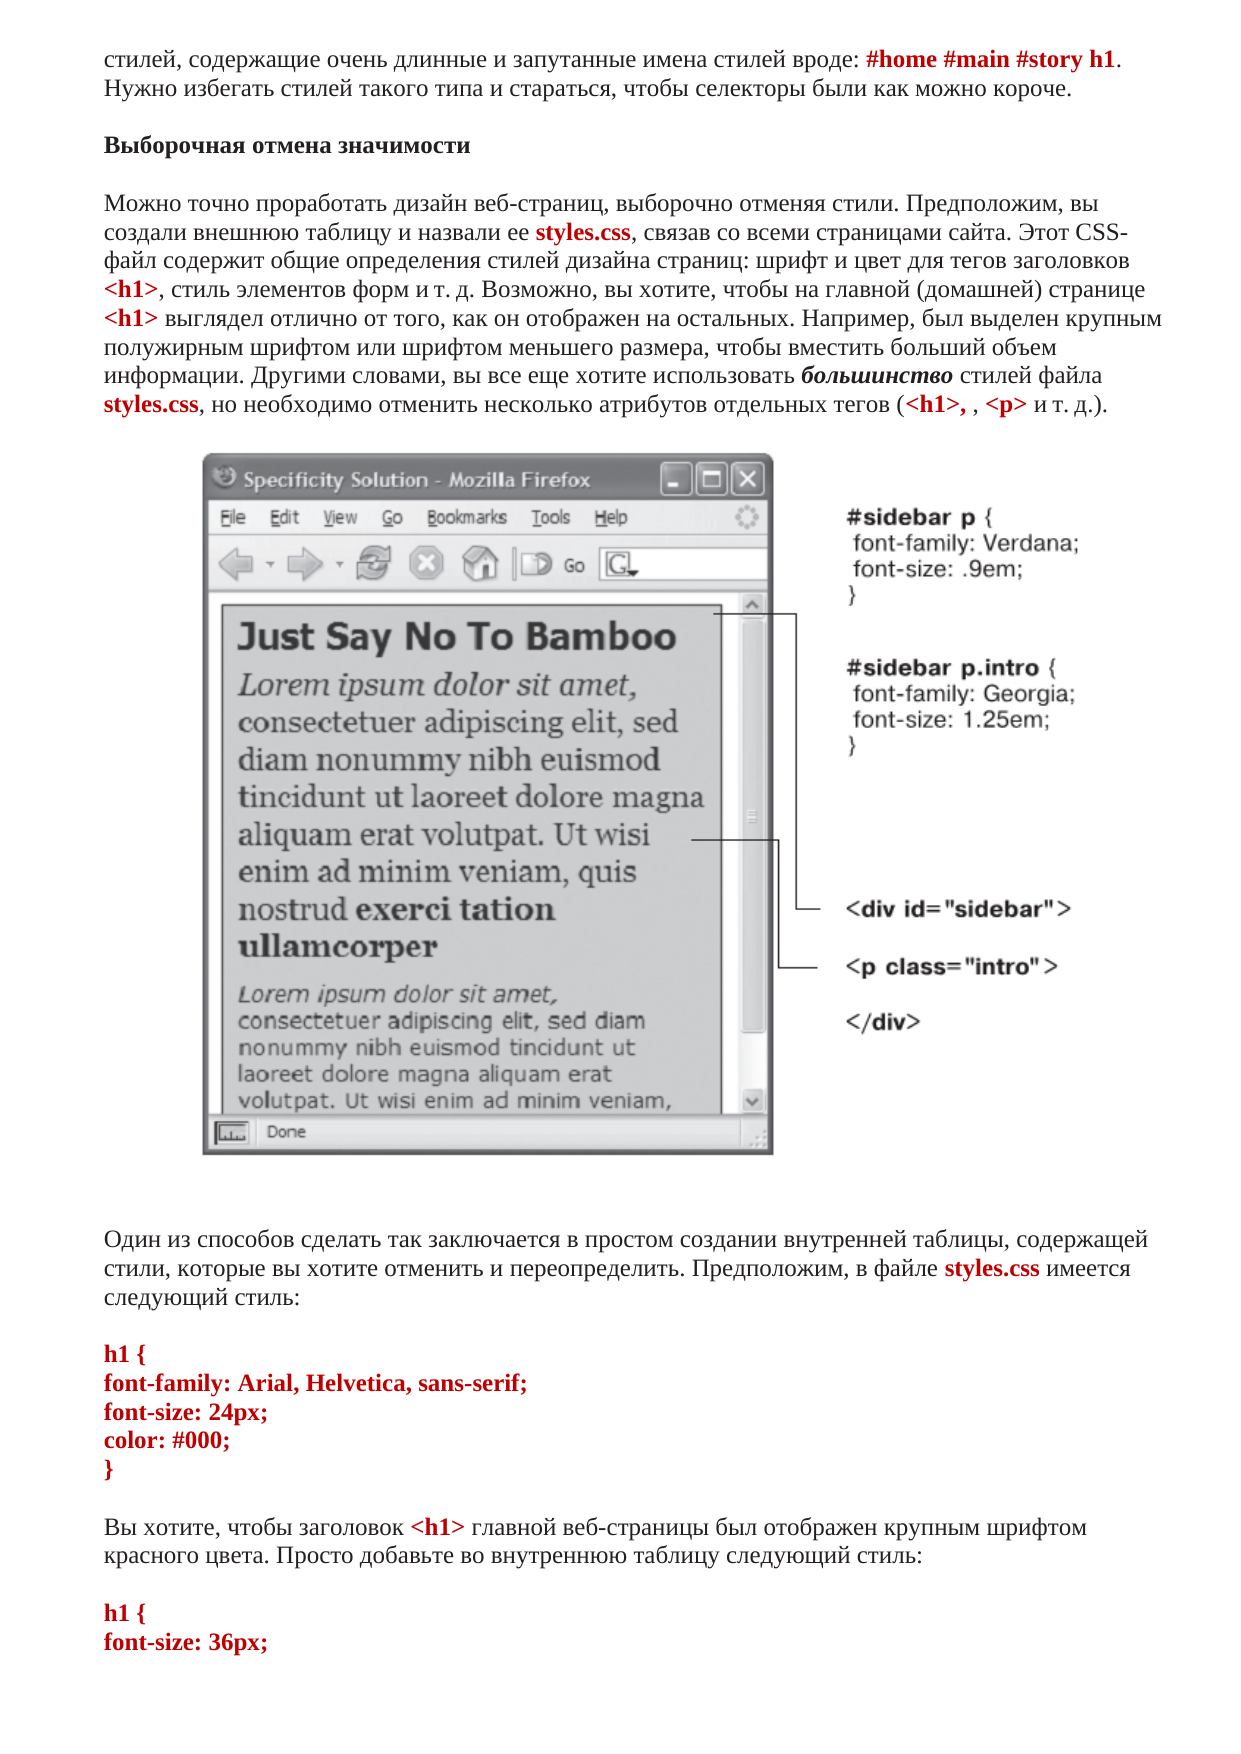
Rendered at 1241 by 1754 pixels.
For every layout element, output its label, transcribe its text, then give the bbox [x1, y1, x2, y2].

picture [103, 446, 1167, 1167]
list Выборочная отмена значимости [103, 131, 1167, 159]
list Можно точно проработать дизайн веб-страниц, выборочно отменяя стили. Предположим, вы создали внешнюю таблицу и назвали ее styles.css, связав со всеми страницами сайта. Этот CSS-файл содержит общие определения стилей дизайна страниц: шрифт и цвет для тегов заголовков <h1>, стиль элементов форм и т. д. Возможно, вы хотите, чтобы на главной (домашней) странице <h1> выглядел отлично от того, как он отображен на остальных. Например, был выделен крупным полужирным шрифтом или шрифтом меньшего размера, чтобы вместить больший объем информации. Другими словами, вы все еще хотите использовать большинство стилей файла styles.css, но необходимо отменить несколько атрибутов отдельных тегов (<h1>, , <p> и т. д.). [103, 159, 1167, 418]
list Один из способов сделать так заключается в простом создании внутренней таблицы, содержащей стили, которые вы хотите отменить и переопределить. Предположим, в файле styles.css имеется следующий стиль: [103, 1224, 1167, 1311]
list h1 { font-family: Arial, Helvetica, sans-serif; font-size: 24px; color: #000; } [103, 1311, 1167, 1483]
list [103, 1569, 1167, 1656]
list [103, 44, 1167, 102]
list Вы хотите, чтобы заголовок <h1> главной веб-страницы был отображен крупным шрифтом красного цвета. Просто добавьте во внутреннюю таблицу следующий стиль: [103, 1483, 1167, 1569]
